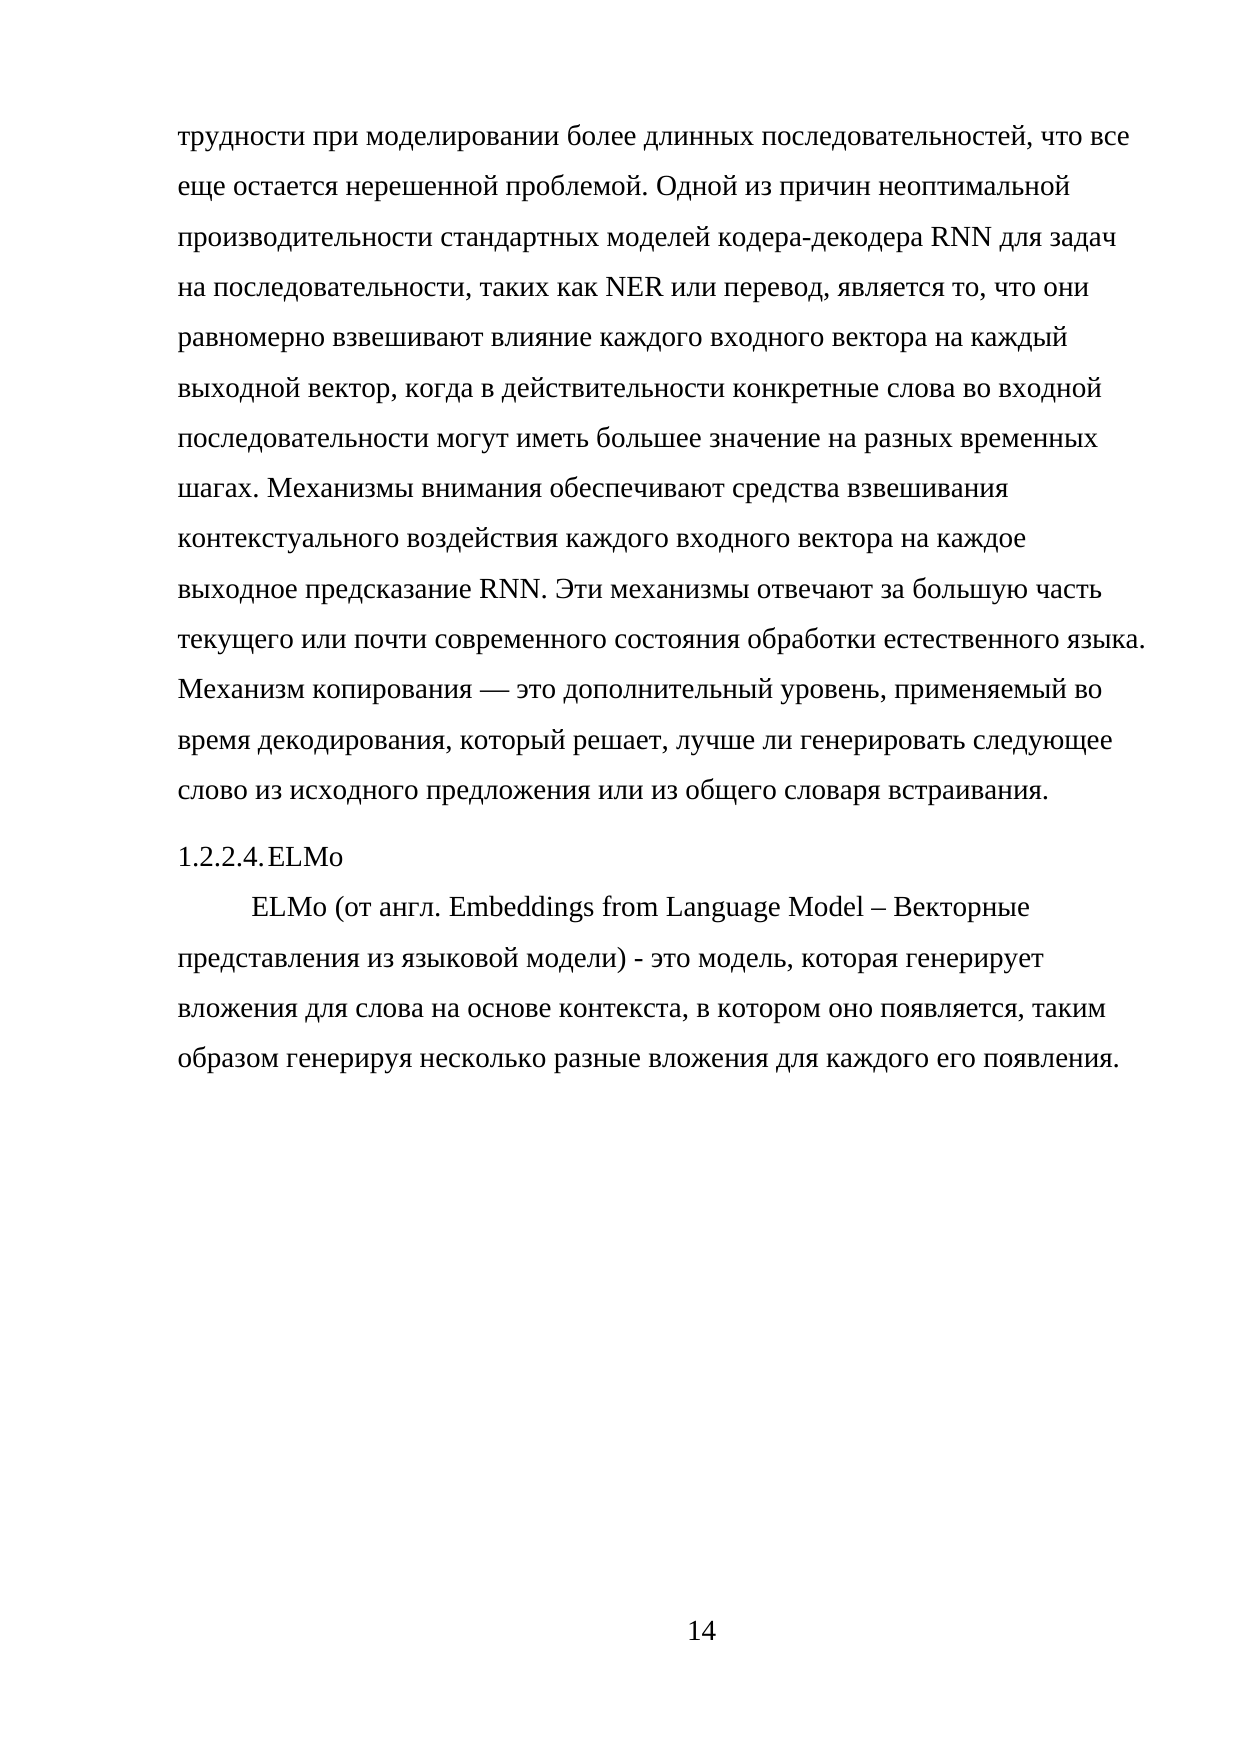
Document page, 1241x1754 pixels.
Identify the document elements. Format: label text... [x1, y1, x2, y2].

subtitle ELMo [177, 839, 1152, 873]
text ELMo (от англ. Embeddings from Language Model – Векторные представления из языковой модели) - это модель, которая генерирует вложения для слова на основе контекста, в котором оно появляется, таким образом генерируя несколько разные вложения для каждого его появления. [177, 889, 1152, 1074]
